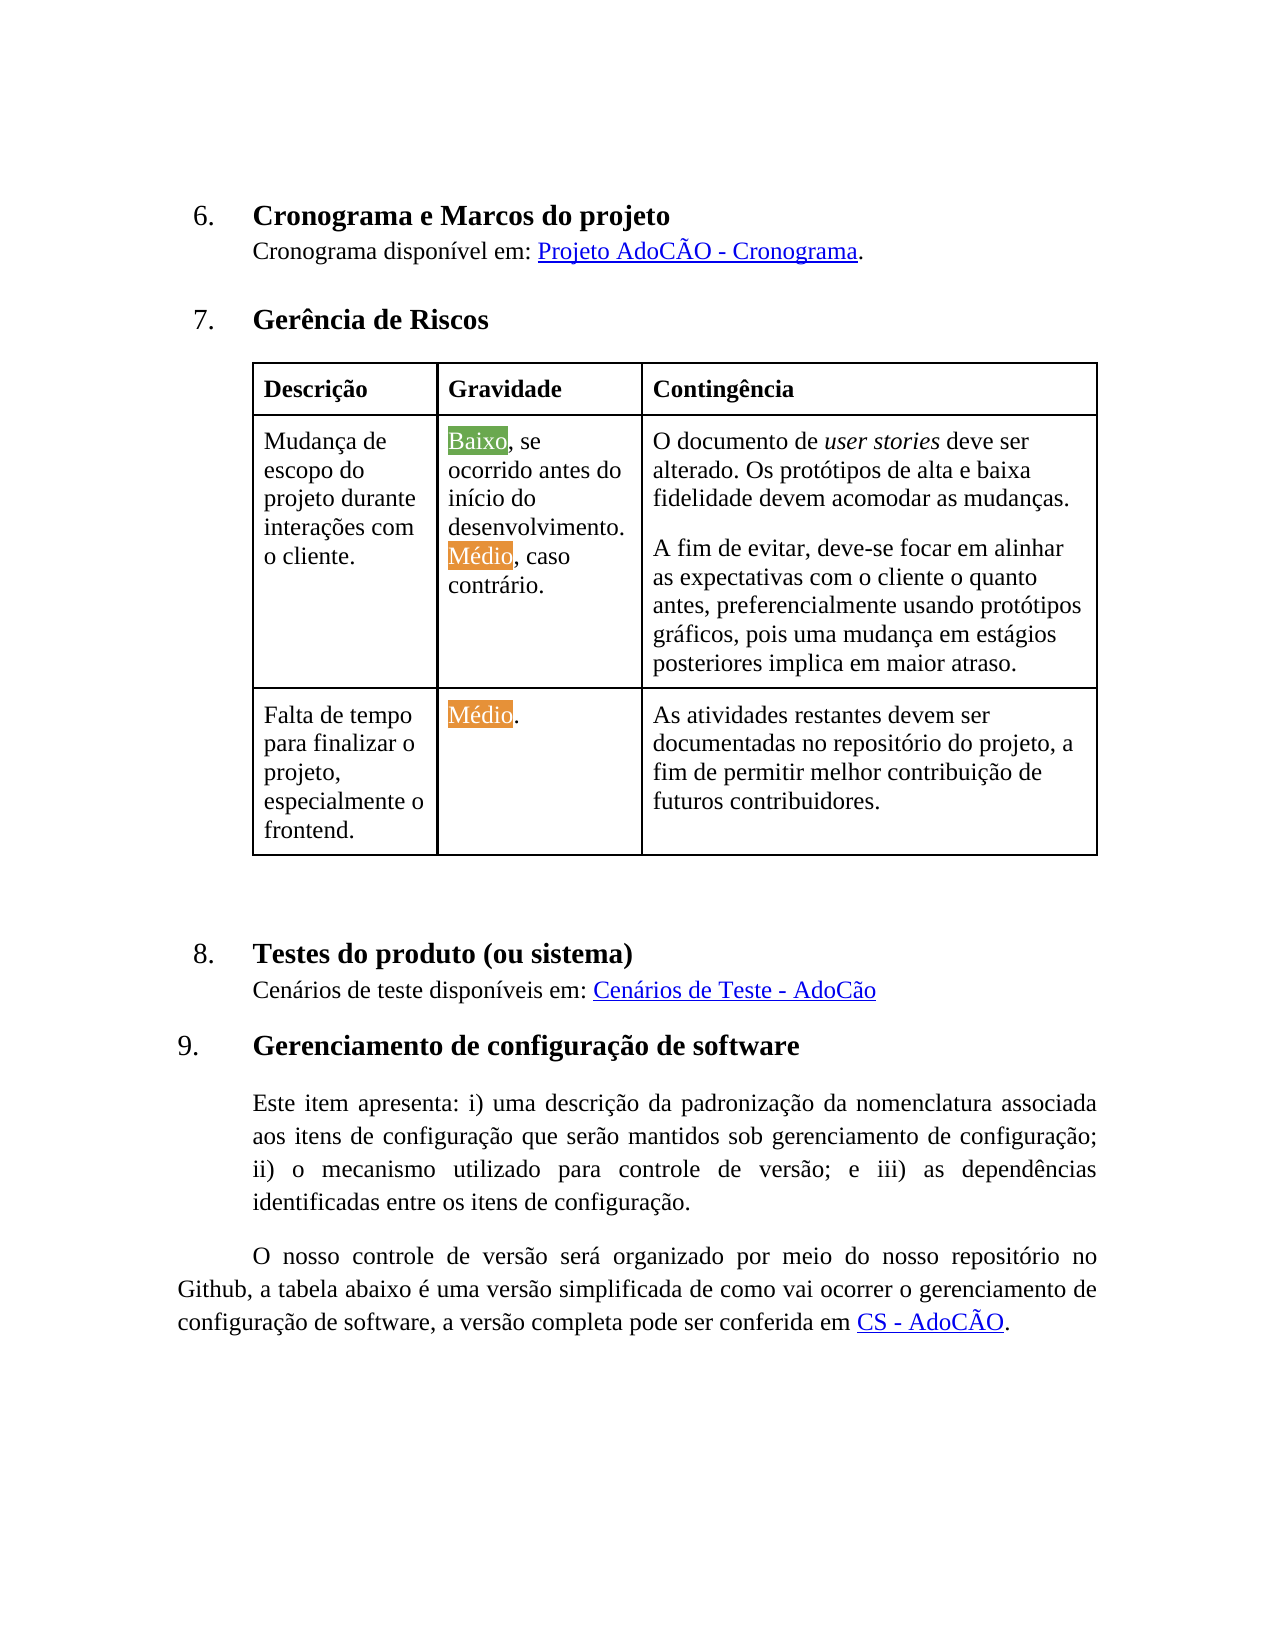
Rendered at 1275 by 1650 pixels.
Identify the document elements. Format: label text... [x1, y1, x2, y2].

table_header Descrição [254, 364, 436, 413]
table_header Contingência [643, 364, 1096, 413]
list Gerência de Riscos [215, 302, 1098, 336]
list Testes do produto (ou sistema) [215, 936, 1098, 970]
list Cronograma e Marcos do projeto [215, 198, 1098, 231]
table_cell Mudança de escopo do projeto durante interações com o cliente. [254, 416, 436, 687]
table_cell As atividades restantes devem ser documentadas no repositório do projeto, a fim de permitir melhor contribuição de futuros contribuidores. [643, 689, 1096, 854]
table_cell Falta de tempo para finalizar o projeto, especialmente o frontend. [254, 689, 436, 854]
table_cell O documento de user stories deve ser alterado. Os protótipos de alta e baixa fidelidade devem acomodar as mudanças. A fim de evitar, deve-se focar em alinhar as expectativas com o cliente o quanto antes, preferencialmente usando protótipos gráficos, pois uma mudança em estágios posteriores implica em maior atraso. [643, 416, 1096, 687]
text 9. Gerenciamento de configuração de software [177, 1028, 1098, 1062]
text Cronograma disponível em: Projeto AdoCÃO - Cronograma. [252, 236, 1098, 265]
text Este item apresenta: i) uma descrição da padronização da nomenclatura associada aos itens de configuração que serão mantidos sob gerenciamento de configuração; ii) o mecanismo utilizado para controle de versão; e iii) as dependências identificadas entre os itens de configuração. [252, 1088, 1098, 1216]
table_cell Médio. [439, 689, 641, 854]
table_header Gravidade [439, 364, 641, 413]
text Cenários de teste disponíveis em: Cenários de Teste - AdoCão [252, 975, 1098, 1003]
table_cell Baixo, se ocorrido antes do início do desenvolvimento. Médio, caso contrário. [439, 416, 641, 687]
text O nosso controle de versão será organizado por meio do nosso repositório no Github, a tabela abaixo é uma versão simplificada de como vai ocorrer o gerenciamento de configuração de software, a versão completa pode ser conferida em CS - AdoCÃO. [177, 1241, 1098, 1336]
